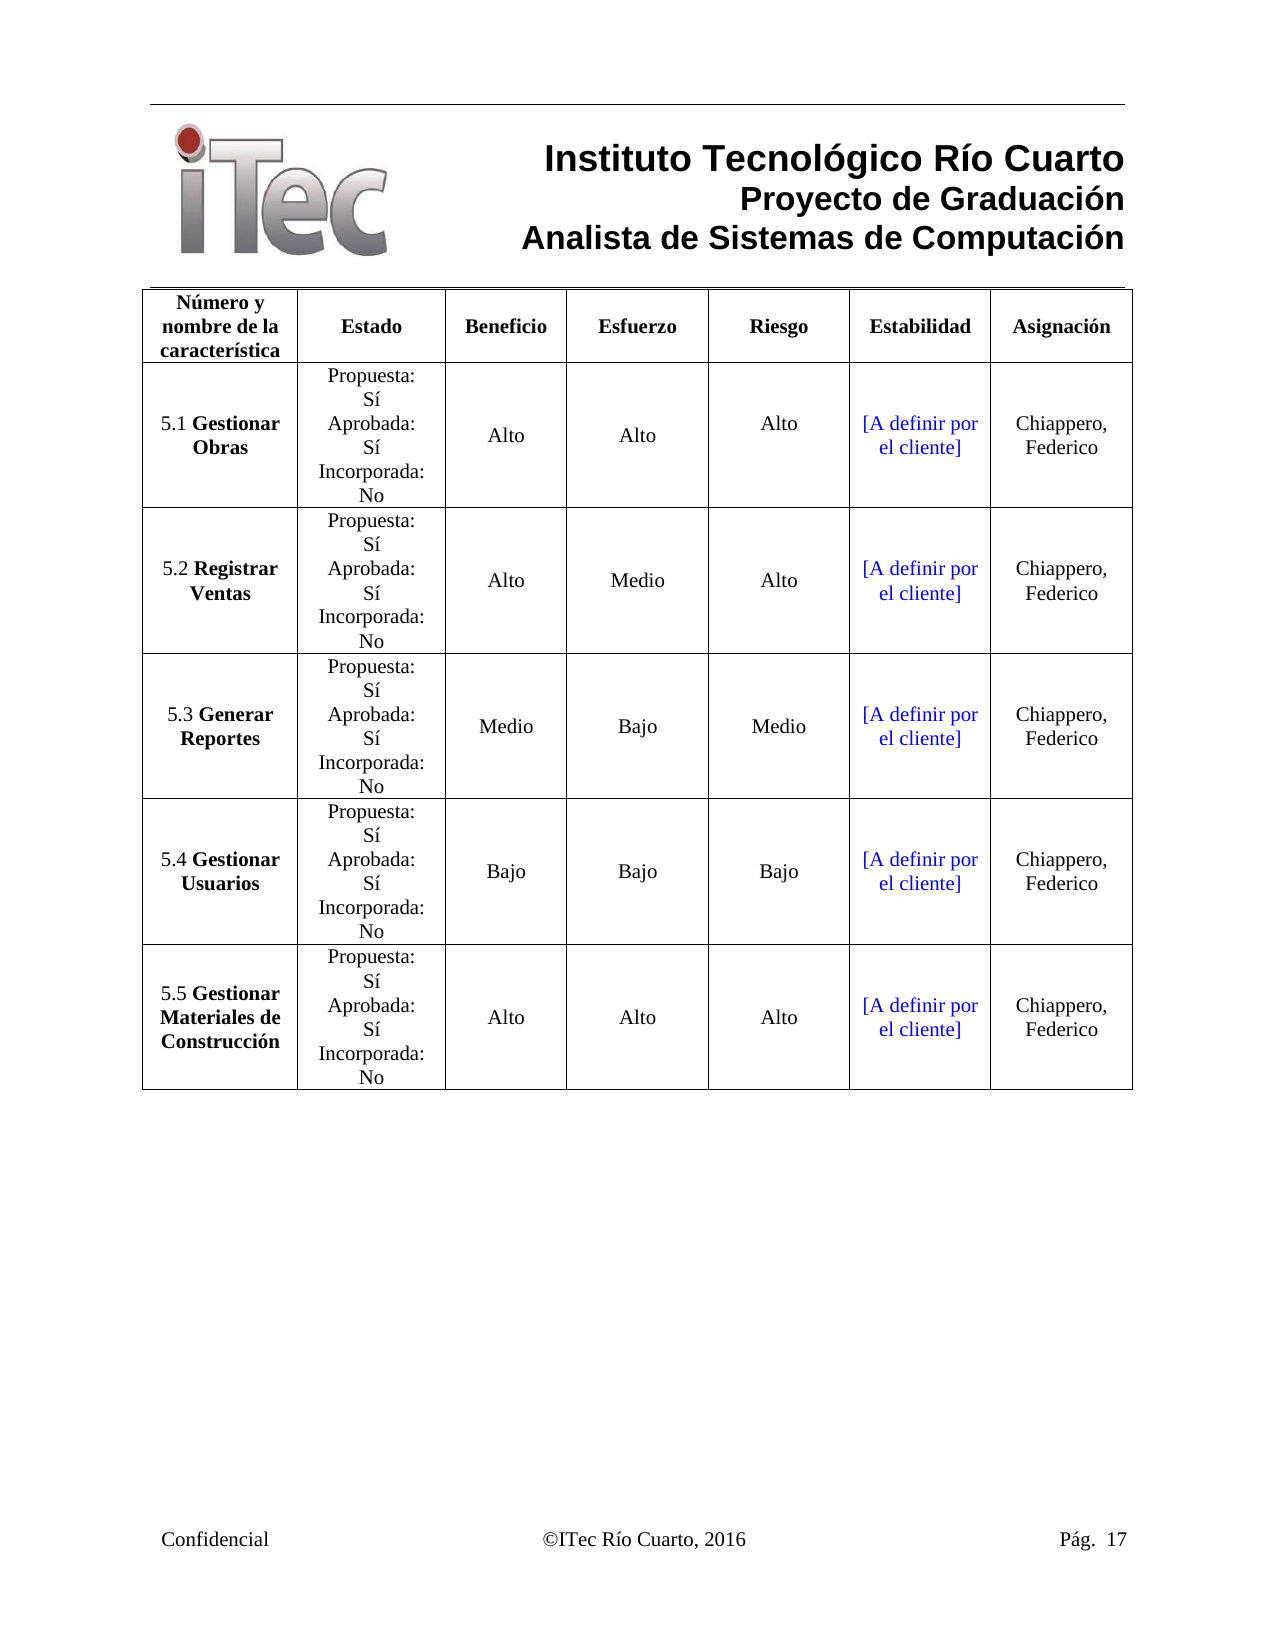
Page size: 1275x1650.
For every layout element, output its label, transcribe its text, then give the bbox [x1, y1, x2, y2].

table_cell 5.4 Gestionar Usuarios [143, 799, 297, 943]
table_cell Alto [446, 945, 566, 1089]
table_header Número y nombre de la característica [143, 290, 297, 362]
table_cell [A definir por el cliente] [850, 363, 990, 507]
picture [168, 112, 396, 257]
table_cell Propuesta: Sí Aprobada: Sí Incorporada: No [298, 945, 445, 1089]
table_cell [A definir por el cliente] [850, 508, 990, 653]
table_cell Chiappero, Federico [991, 508, 1132, 653]
table_cell Alto [709, 363, 849, 507]
table_cell Alto [446, 508, 566, 653]
table_cell Bajo [567, 799, 708, 943]
table_cell Bajo [446, 799, 566, 943]
table_cell Chiappero, Federico [991, 799, 1132, 943]
table_cell [A definir por el cliente] [850, 654, 990, 798]
table_cell Propuesta: Sí Aprobada: Sí Incorporada: No [298, 363, 445, 507]
table_cell Propuesta: Sí Aprobada: Sí Incorporada: No [298, 799, 445, 943]
table_cell 5.5 Gestionar Materiales de Construcción [143, 945, 297, 1089]
table_header Estado [298, 290, 445, 362]
table_cell Chiappero, Federico [991, 945, 1132, 1089]
table_cell [A definir por el cliente] [850, 945, 990, 1089]
table_cell Alto [709, 508, 849, 653]
table_cell 5.3 Generar Reportes [143, 654, 297, 798]
table_cell Alto [567, 363, 708, 507]
table_cell Bajo [709, 799, 849, 943]
table_cell Propuesta: Sí Aprobada: Sí Incorporada: No [298, 654, 445, 798]
table_cell Medio [709, 654, 849, 798]
table_cell Alto [567, 945, 708, 1089]
table_header Estabilidad [850, 290, 990, 362]
table_cell 5.1 Gestionar Obras [143, 363, 297, 507]
table_cell Alto [709, 945, 849, 1089]
table_header Riesgo [709, 290, 849, 362]
table_cell Chiappero, Federico [991, 654, 1132, 798]
table_cell Chiappero, Federico [991, 363, 1132, 507]
table_cell Medio [446, 654, 566, 798]
table_cell 5.2 Registrar Ventas [143, 508, 297, 653]
table_header Beneficio [446, 290, 566, 362]
table_header Asignación [991, 290, 1132, 362]
table_cell Propuesta: Sí Aprobada: Sí Incorporada: No [298, 508, 445, 653]
table_cell Bajo [567, 654, 708, 798]
table_cell Alto [446, 363, 566, 507]
table_cell Medio [567, 508, 708, 653]
table_header Esfuerzo [567, 290, 708, 362]
table_cell [A definir por el cliente] [850, 799, 990, 943]
